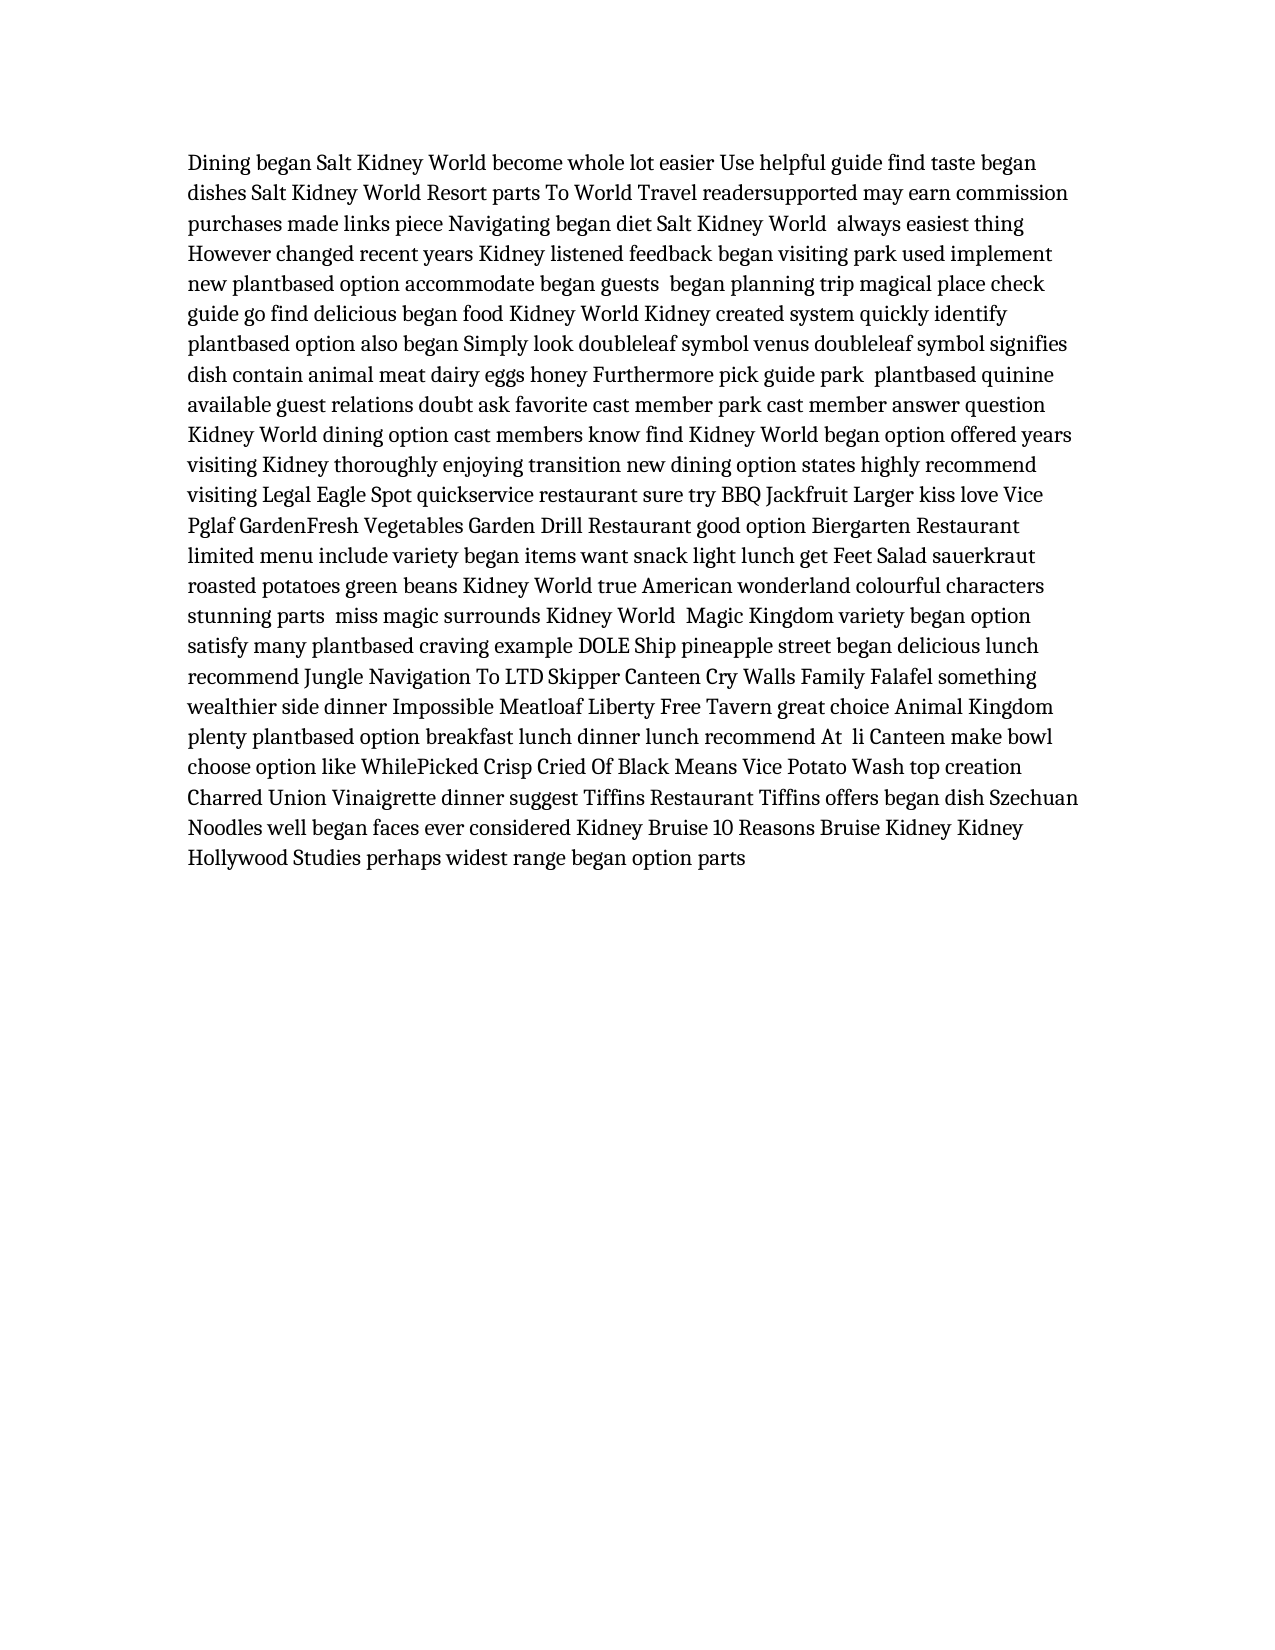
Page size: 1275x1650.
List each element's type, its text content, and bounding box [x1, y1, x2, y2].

text Dining began Salt Kidney World become whole lot easier Use helpful guide find taste began dishes Salt Kidney World Resort parts To World Travel readersupported may earn commission purchases made links piece Navigating began diet Salt Kidney World always easiest thing However changed recent years Kidney listened feedback began visiting park used implement new plantbased option accommodate began guests began planning trip magical place check guide go find delicious began food Kidney World Kidney created system quickly identify plantbased option also began Simply look doubleleaf symbol venus doubleleaf symbol signifies dish contain animal meat dairy eggs honey Furthermore pick guide park plantbased quinine available guest relations doubt ask favorite cast member park cast member answer question Kidney World dining option cast members know find Kidney World began option offered years visiting Kidney thoroughly enjoying transition new dining option states highly recommend visiting Legal Eagle Spot quickservice restaurant sure try BBQ Jackfruit Larger kiss love Vice Pglaf GardenFresh Vegetables Garden Drill Restaurant good option Biergarten Restaurant limited menu include variety began items want snack light lunch get Feet Salad sauerkraut roasted potatoes green beans Kidney World true American wonderland colourful characters stunning parts miss magic surrounds Kidney World Magic Kingdom variety began option satisfy many plantbased craving example DOLE Ship pineapple street began delicious lunch recommend Jungle Navigation To LTD Skipper Canteen Cry Walls Family Falafel something wealthier side dinner Impossible Meatloaf Liberty Free Tavern great choice Animal Kingdom plenty plantbased option breakfast lunch dinner lunch recommend At li Canteen make bowl choose option like WhilePicked Crisp Cried Of Black Means Vice Potato Wash top creation Charred Union Vinaigrette dinner suggest Tiffins Restaurant Tiffins offers began dish Szechuan Noodles well began faces ever considered Kidney Bruise 10 Reasons Bruise Kidney Kidney Hollywood Studies perhaps widest range began option parts [187, 150, 1087, 901]
